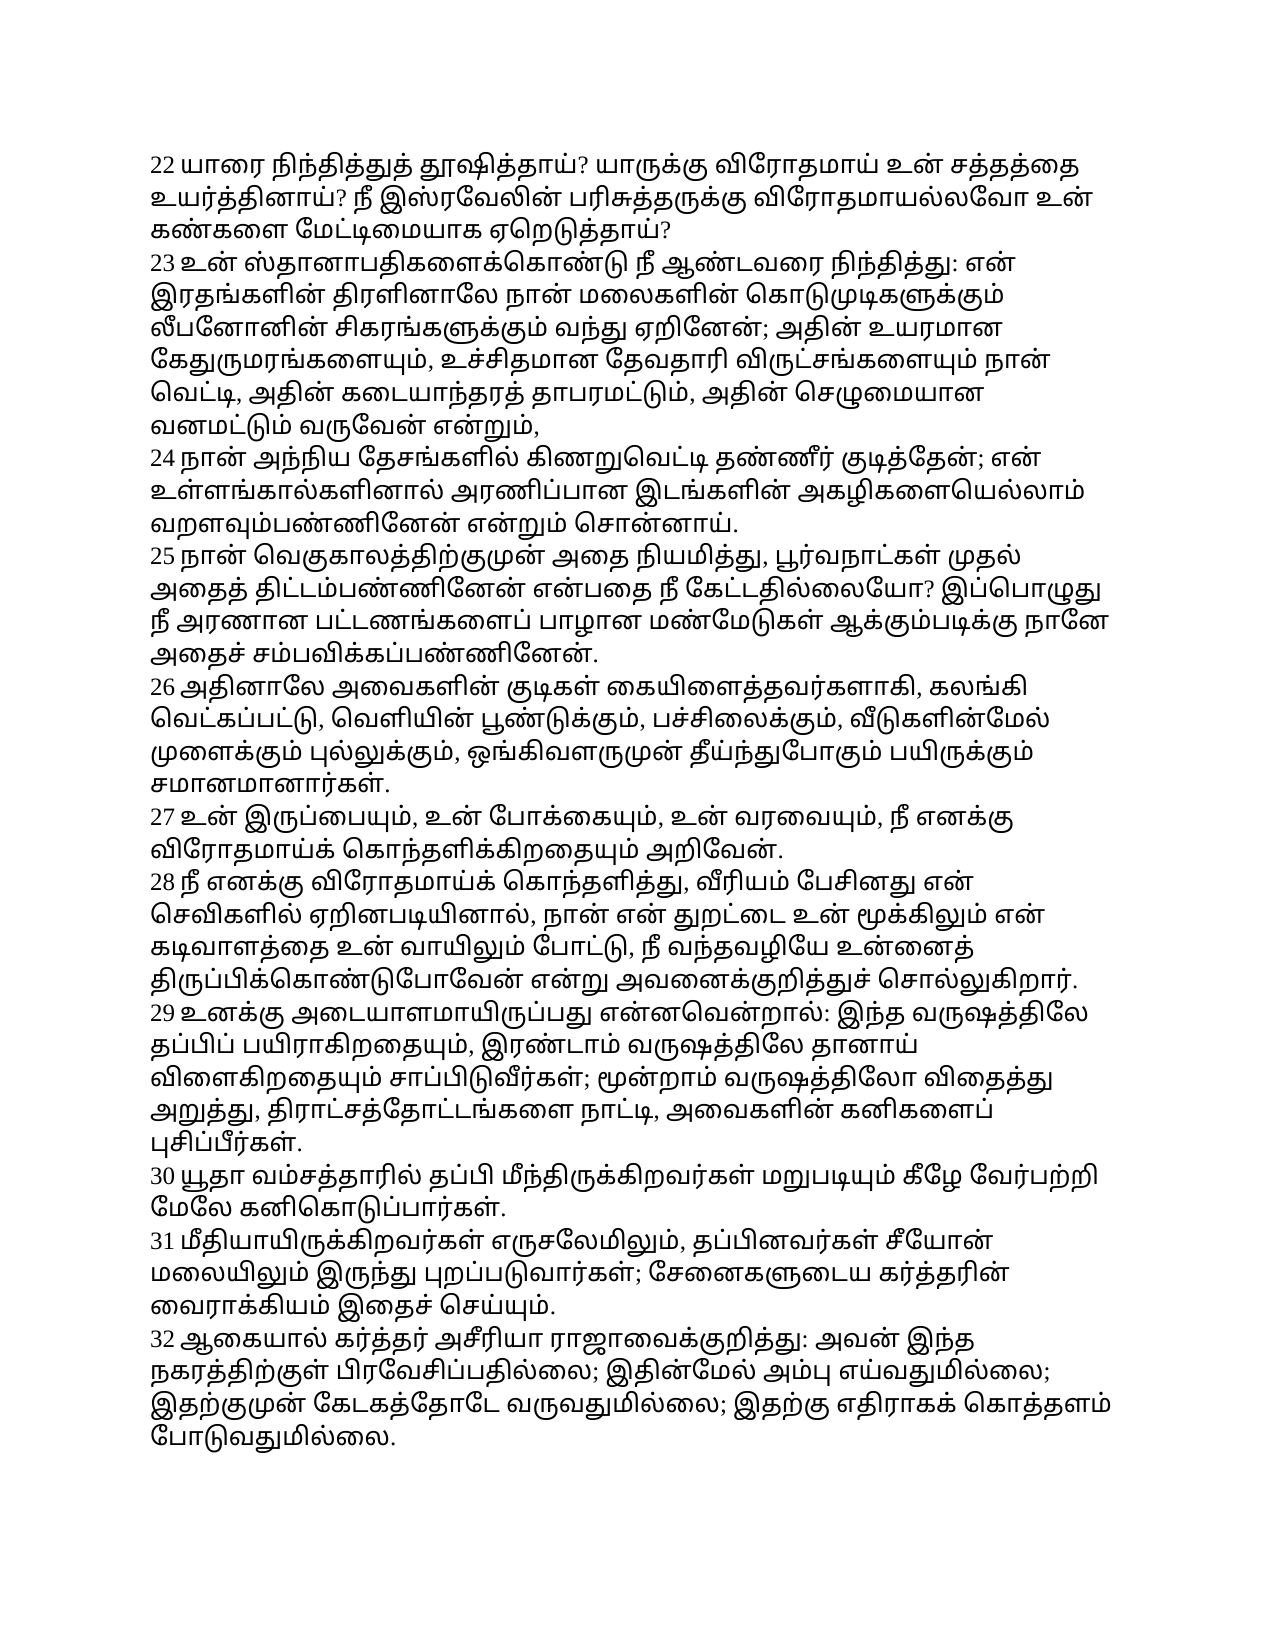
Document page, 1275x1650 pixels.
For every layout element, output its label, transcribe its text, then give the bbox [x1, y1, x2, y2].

text 25நான் வெகுகாலத்திற்குமுன் அதை நியமித்து, பூர்வநாட்கள் முதல் அதைத் திட்டம்பண்ணினேன் என்பதை நீ கேட்டதில்லையோ? இப்பொழுது நீ அரணான பட்டணங்களைப் பாழான மண்மேடுகள் ஆக்கும்படிக்கு நானே அதைச் சம்பவிக்கப்பண்ணினேன். [150, 541, 1125, 672]
text 28நீ எனக்கு விரோதமாய்க் கொந்தளித்து, வீரியம் பேசினது என் செவிகளில் ஏறினபடியினால், நான் என் துறட்டை உன் மூக்கிலும் என் கடிவாளத்தை உன் வாயிலும் போட்டு, நீ வந்தவழியே உன்னைத் திருப்பிக்கொண்டுபோவேன் என்று அவனைக்குறித்துச் சொல்லுகிறார். [150, 867, 1125, 998]
text 22யாரை நிந்தித்துத் தூஷித்தாய்? யாருக்கு விரோதமாய் உன் சத்தத்தை உயர்த்தினாய்? நீ இஸ்ரவேலின் பரிசுத்தருக்கு விரோதமாயல்லவோ உன் கண்களை மேட்டிமையாக ஏறெடுத்தாய்? [150, 150, 1125, 248]
text 32ஆகையால் கர்த்தர் அசீரியா ராஜாவைக்குறித்து: அவன் இந்த நகரத்திற்குள் பிரவேசிப்பதில்லை; இதின்மேல் அம்பு எய்வதுமில்லை; இதற்குமுன் கேடகத்தோடே வருவதுமில்லை; இதற்கு எதிராகக் கொத்தளம் போடுவதுமில்லை. [150, 1324, 1125, 1454]
text 30யூதா வம்சத்தாரில் தப்பி மீந்திருக்கிறவர்கள் மறுபடியும் கீழே வேர்பற்றி மேலே கனிகொடுப்பார்கள். [150, 1161, 1125, 1226]
text 31மீதியாயிருக்கிறவர்கள் எருசலேமிலும், தப்பினவர்கள் சீயோன் மலையிலும் இருந்து புறப்படுவார்கள்; சேனைகளுடைய கர்த்தரின் வைராக்கியம் இதைச் செய்யும். [150, 1226, 1125, 1324]
text 29உனக்கு அடையாளமாயிருப்பது என்னவென்றால்: இந்த வருஷத்திலே தப்பிப் பயிராகிறதையும், இரண்டாம் வருஷத்திலே தானாய் விளைகிறதையும் சாப்பிடுவீர்கள்; மூன்றாம் வருஷத்திலோ விதைத்து அறுத்து, திராட்சத்தோட்டங்களை நாட்டி, அவைகளின் கனிகளைப் புசிப்பீர்கள். [150, 998, 1125, 1161]
text 26அதினாலே அவைகளின் குடிகள் கையிளைத்தவர்களாகி, கலங்கி வெட்கப்பட்டு, வெளியின் பூண்டுக்கும், பச்சிலைக்கும், வீடுகளின்மேல் முளைக்கும் புல்லுக்கும், ஒங்கிவளருமுன் தீய்ந்துபோகும் பயிருக்கும் சமானமானார்கள். [150, 672, 1125, 802]
text 27உன் இருப்பையும், உன் போக்கையும், உன் வரவையும், நீ எனக்கு விரோதமாய்க் கொந்தளிக்கிறதையும் அறிவேன். [150, 802, 1125, 867]
text 23உன் ஸ்தானாபதிகளைக்கொண்டு நீ ஆண்டவரை நிந்தித்து: என் இரதங்களின் திரளினாலே நான் மலைகளின் கொடுமுடிகளுக்கும் லீபனோனின் சிகரங்களுக்கும் வந்து ஏறினேன்; அதின் உயரமான கேதுருமரங்களையும், உச்சிதமான தேவதாரி விருட்சங்களையும் நான் வெட்டி, அதின் கடையாந்தரத் தாபரமட்டும், அதின் செழுமையான வனமட்டும் வருவேன் என்றும், [150, 248, 1125, 443]
text 24நான் அந்நிய தேசங்களில் கிணறுவெட்டி தண்ணீர் குடித்தேன்; என் உள்ளங்கால்களினால் அரணிப்பான இடங்களின் அகழிகளையெல்லாம் வறளவும்பண்ணினேன் என்றும் சொன்னாய். [150, 443, 1125, 541]
